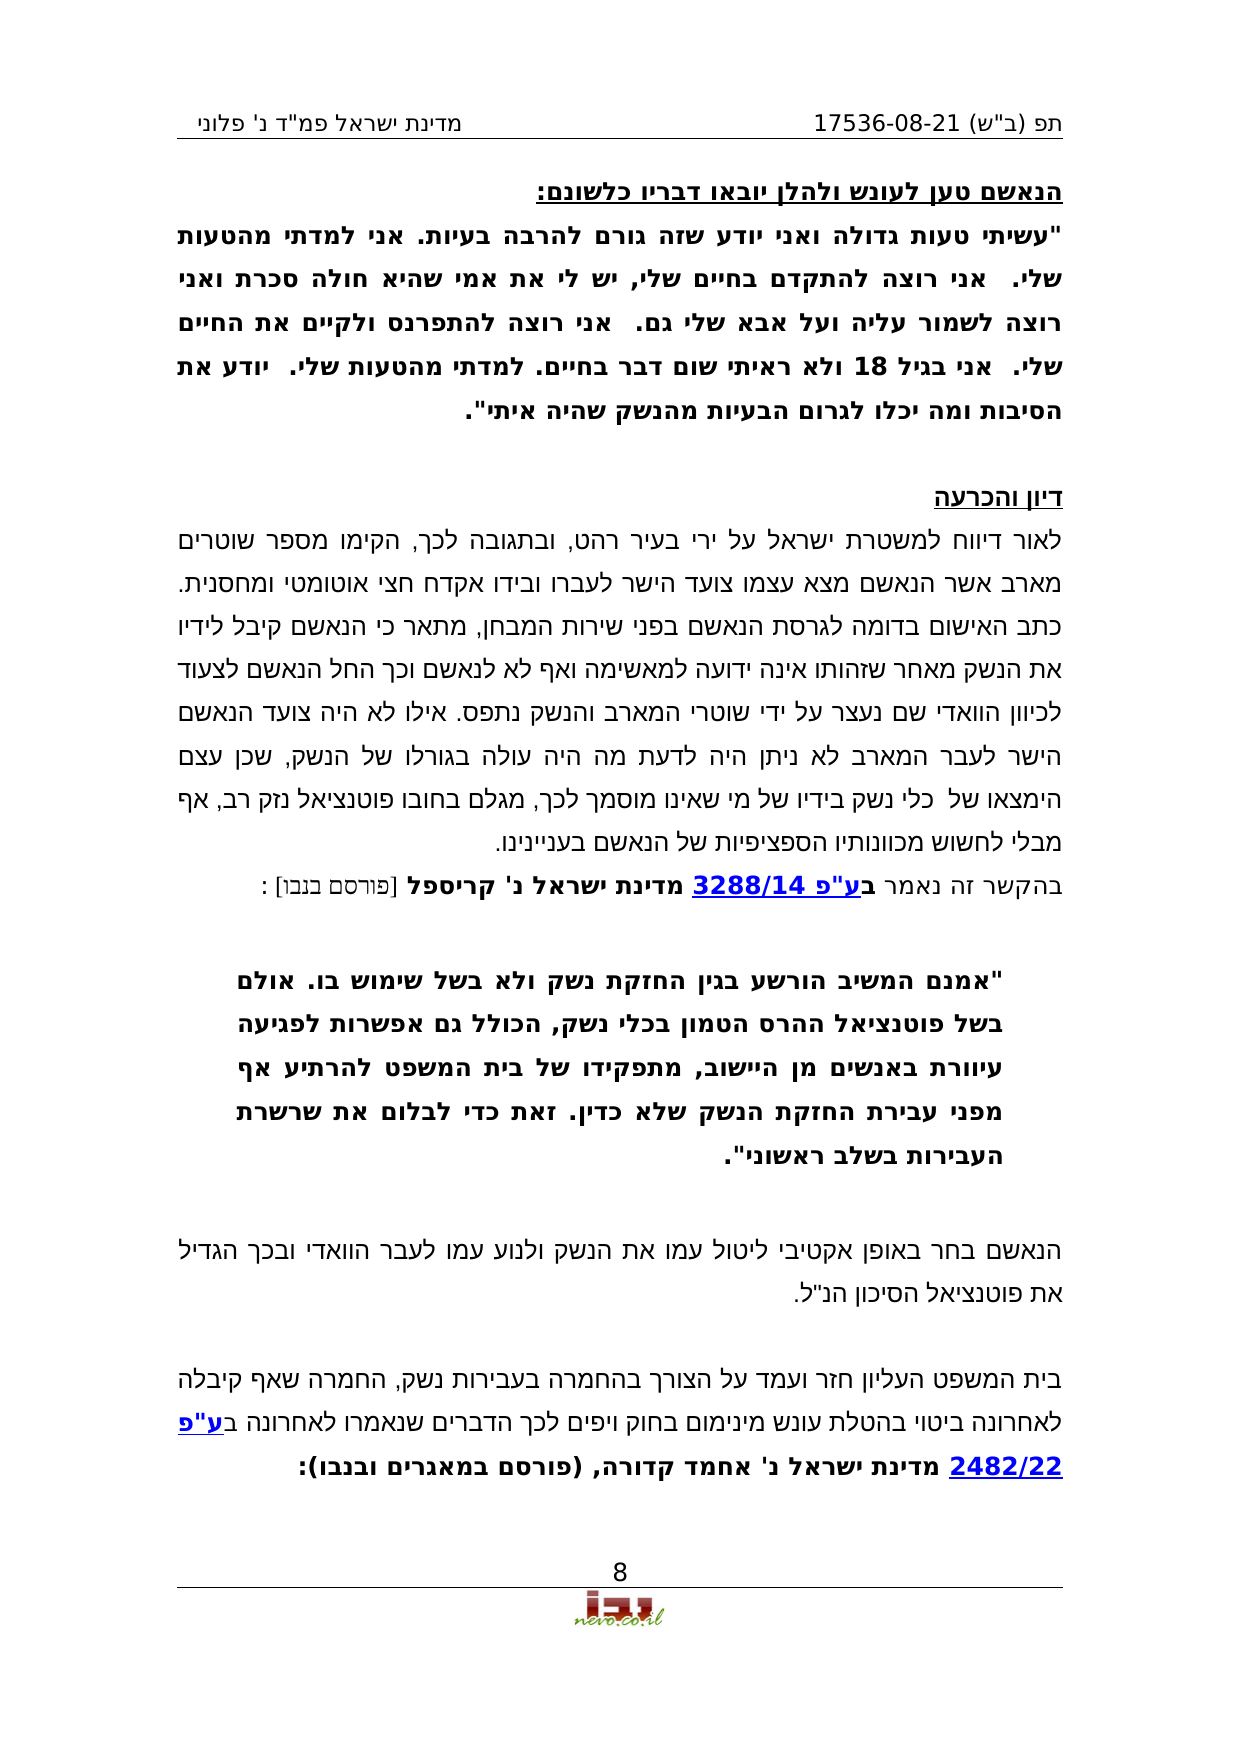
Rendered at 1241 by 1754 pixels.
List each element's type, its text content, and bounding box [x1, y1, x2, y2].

text הנאשם טען לעונש ולהלן יובאו דבריו כלשונם: [177, 177, 1063, 206]
text דיון והכרעה [177, 483, 1063, 512]
text "עשיתי טעות גדולה ואני יודע שזה גורם להרבה בעיות. אני למדתי מהטעות שלי. אני רוצה להתקדם בחיים שלי, יש לי את אמי שהיא חולה סכרת ואני רוצה לשמור עליה ועל אבא שלי גם. אני רוצה להתפרנס ולקיים את החיים שלי. אני בגיל 18 ולא ראיתי שום דבר בחיים. למדתי מהטעות שלי. יודע את הסיבות ומה יכלו לגרום הבעיות מהנשק שהיה איתי". [177, 221, 1063, 425]
picture [574, 1590, 666, 1627]
text "אמנם המשיב הורשע בגין החזקת נשק ולא בשל שימוש בו. אולם בשל פוטנציאל ההרס הטמון בכלי נשק, הכולל גם אפשרות לפגיעה עיוורת באנשים מן היישוב, מתפקידו של בית המשפט להרתיע אף מפני עבירת החזקת הנשק שלא כדין. זאת כדי לבלום את שרשרת העבירות בשלב ראשוני". [236, 966, 1004, 1170]
text בית המשפט העליון חזר ועמד על הצורך בהחמרה בעבירות נשק, החמרה שאף קיבלה לאחרונה ביטוי בהטלת עונש מינימום בחוק ויפים לכך הדברים שנאמרו לאחרונה בע"פ 2482/22 מדינת ישראל נ' אחמד קדורה, (פורסם במאגרים ובנבו): [177, 1365, 1063, 1481]
text לאור דיווח למשטרת ישראל על ירי בעיר רהט, ובתגובה לכך, הקימו מספר שוטרים מארב אשר הנאשם מצא עצמו צועד הישר לעברו ובידו אקדח חצי אוטומטי ומחסנית. כתב האישום בדומה לגרסת הנאשם בפני שירות המבחן, מתאר כי הנאשם קיבל לידיו את הנשק מאחר שזהותו אינה ידועה למאשימה ואף לא לנאשם וכך החל הנאשם לצעוד לכיוון הוואדי שם נעצר על ידי שוטרי המארב והנשק נתפס. אילו לא היה צועד הנאשם הישר לעבר המארב לא ניתן היה לדעת מה היה עולה בגורלו של הנשק, שכן עצם הימצאו של כלי נשק בידיו של מי שאינו מוסמך לכך, מגלם בחובו פוטנציאל נזק רב, אף מבלי לחשוש מכוונותיו הספציפיות של הנאשם בעניינינו. [177, 526, 1063, 857]
text בהקשר זה נאמר בע"פ 3288/14 מדינת ישראל נ' קריספל [פורסם בנבו] : [177, 871, 1063, 900]
text הנאשם בחר באופן אקטיבי ליטול עמו את הנשק ולנוע עמו לעבר הוואדי ובכך הגדיל את פוטנציאל הסיכון הנ"ל. [177, 1236, 1063, 1307]
